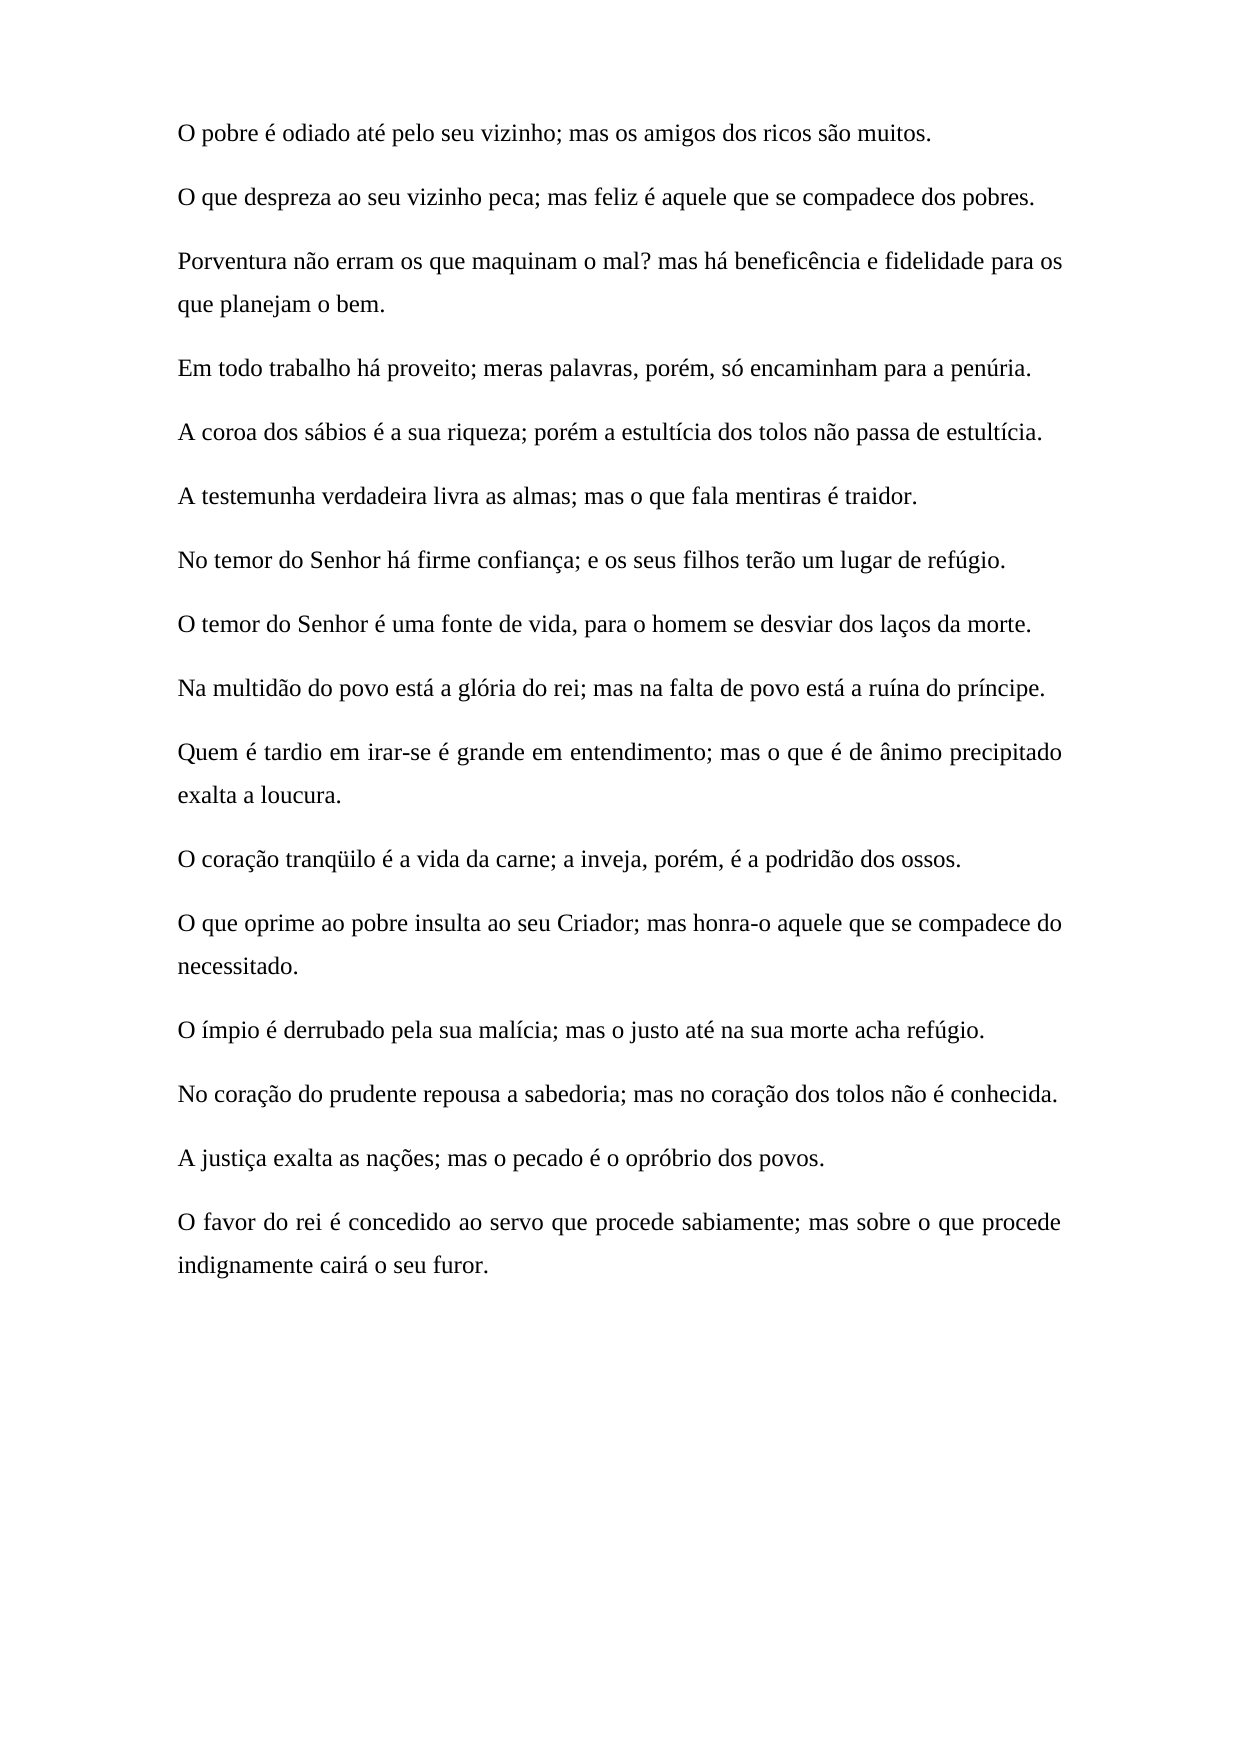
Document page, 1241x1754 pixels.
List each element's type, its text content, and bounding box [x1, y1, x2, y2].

text Em todo trabalho há proveito; meras palavras, porém, só encaminham para a penúria. [177, 353, 1063, 382]
text Porventura não erram os que maquinam o mal? mas há beneficência e fidelidade para os que planejam o bem. [177, 246, 1063, 318]
text Na multidão do povo está a glória do rei; mas na falta de povo está a ruína do príncipe. [177, 673, 1063, 702]
text O favor do rei é concedido ao servo que procede sabiamente; mas sobre o que procede indignamente cairá o seu furor. [177, 1207, 1063, 1279]
text No coração do prudente repousa a sabedoria; mas no coração dos tolos não é conhecida. [177, 1079, 1063, 1108]
text O que despreza ao seu vizinho peca; mas feliz é aquele que se compadece dos pobres. [177, 182, 1063, 211]
text O coração tranqüilo é a vida da carne; a inveja, porém, é a podridão dos ossos. [177, 844, 1063, 873]
text A justiça exalta as nações; mas o pecado é o opróbrio dos povos. [177, 1143, 1063, 1172]
text No temor do Senhor há firme confiança; e os seus filhos terão um lugar de refúgio. [177, 545, 1063, 574]
text A testemunha verdadeira livra as almas; mas o que fala mentiras é traidor. [177, 481, 1063, 510]
text O que oprime ao pobre insulta ao seu Criador; mas honra-o aquele que se compadece do necessitado. [177, 908, 1063, 980]
text Quem é tardio em irar-se é grande em entendimento; mas o que é de ânimo precipitado exalta a loucura. [177, 737, 1063, 809]
text O pobre é odiado até pelo seu vizinho; mas os amigos dos ricos são muitos. [177, 118, 1063, 147]
text A coroa dos sábios é a sua riqueza; porém a estultícia dos tolos não passa de estultícia. [177, 417, 1063, 446]
text O temor do Senhor é uma fonte de vida, para o homem se desviar dos laços da morte. [177, 609, 1063, 638]
text O ímpio é derrubado pela sua malícia; mas o justo até na sua morte acha refúgio. [177, 1015, 1063, 1044]
